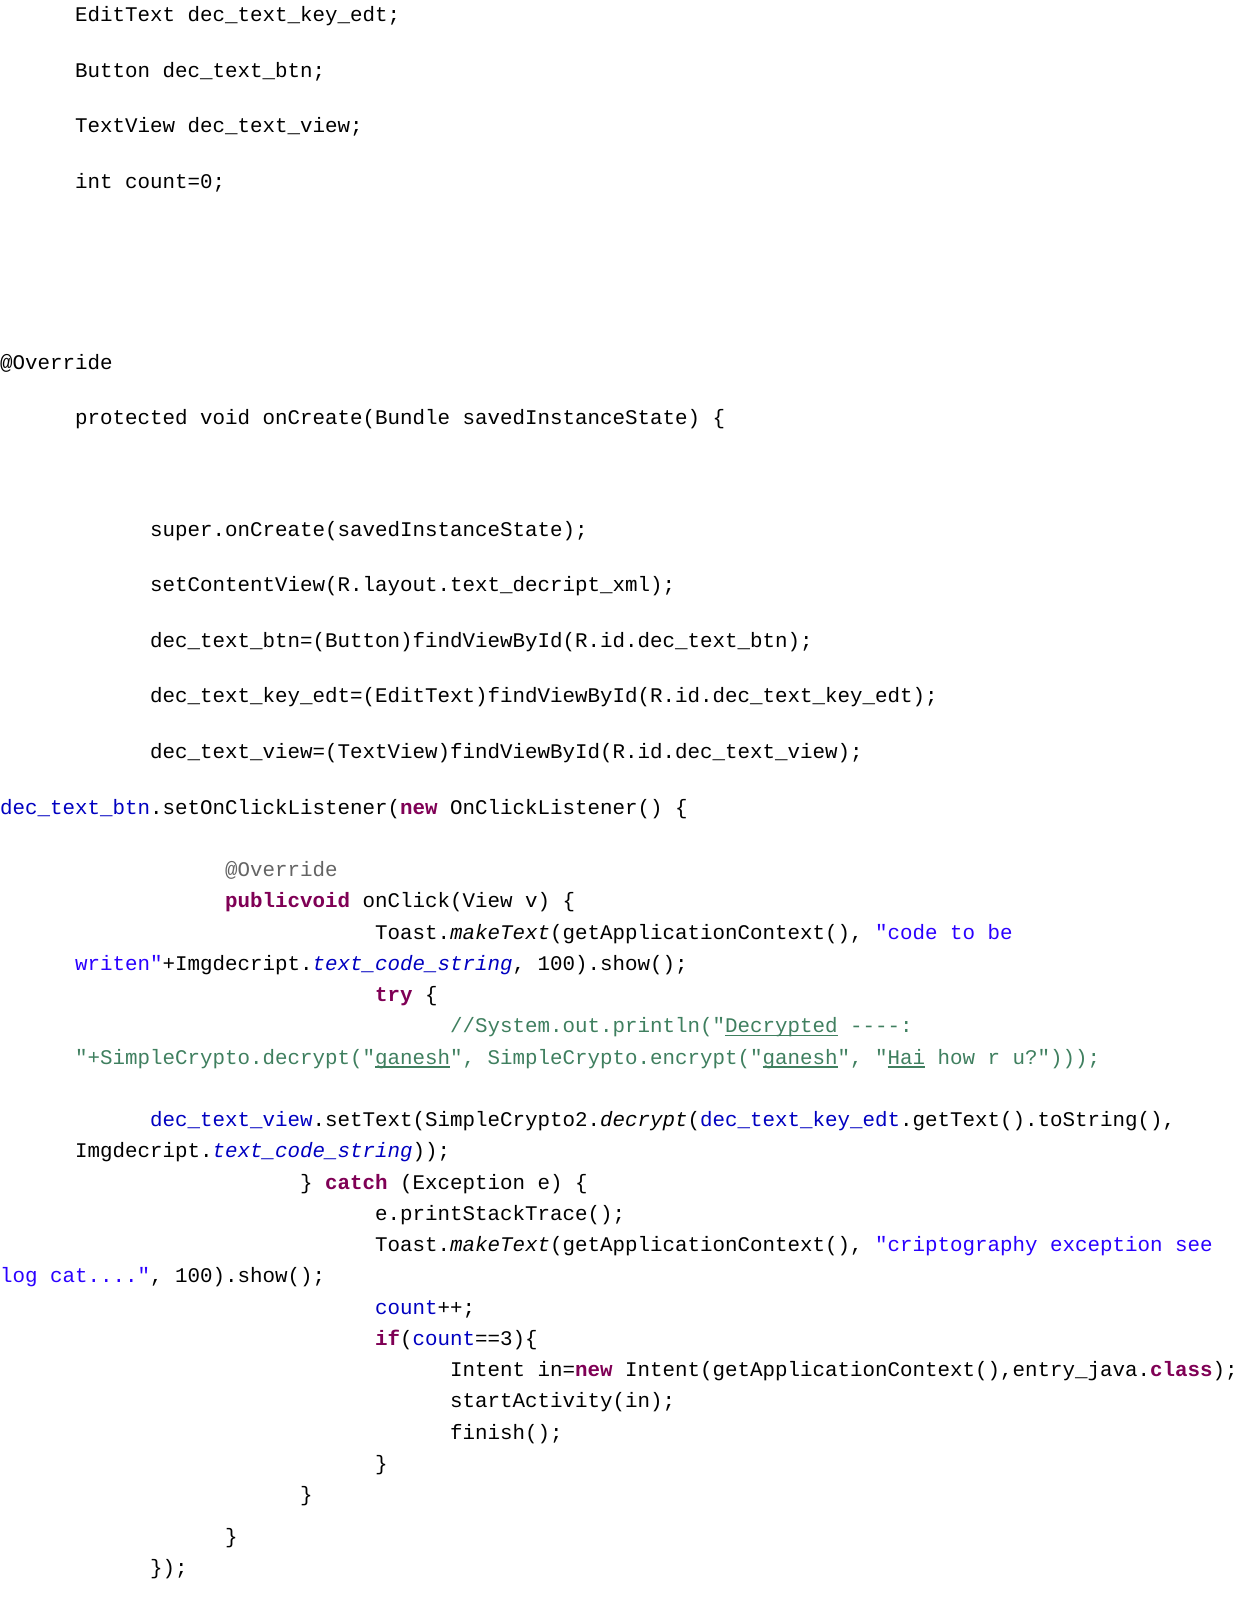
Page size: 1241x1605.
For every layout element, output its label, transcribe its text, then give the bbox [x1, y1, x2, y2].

text }); [0, 1553, 1240, 1585]
text finish(); [0, 1418, 1240, 1449]
text @Override [0, 348, 1240, 379]
text if(count==3){ [0, 1324, 1240, 1356]
text } [0, 1481, 1240, 1512]
text dec_text_btn=(Button)findViewById(R.id.dec_text_btn); [0, 626, 1240, 657]
text } [0, 1522, 1240, 1553]
text Intent in=new Intent(getApplicationContext(),entry_java.class); [0, 1356, 1240, 1387]
text setContentView(R.layout.text_decript_xml); [0, 571, 1240, 602]
text try { [75, 981, 1240, 1012]
text Button dec_text_btn; [0, 56, 1240, 87]
text dec_text_btn.setOnClickListener(new OnClickListener() { [0, 793, 1240, 824]
text dec_text_key_edt=(EditText)findViewById(R.id.dec_text_key_edt); [0, 682, 1240, 713]
text @Override [0, 856, 1240, 887]
text EditText dec_text_key_edt; [0, 0, 1240, 32]
text super.onCreate(savedInstanceState); [0, 515, 1240, 546]
text dec_text_view=(TextView)findViewById(R.id.dec_text_view); [0, 737, 1240, 769]
text Toast.makeText(getApplicationContext(), "criptography exception see log cat....", 100).show(); [0, 1231, 1240, 1293]
text int count=0; [0, 167, 1240, 198]
text } catch (Exception e) { [0, 1168, 1240, 1199]
text dec_text_view.setText(SimpleCrypto2.decrypt(dec_text_key_edt.getText().toString(), Imgdecript.text_code_string)); [75, 1074, 1240, 1168]
text publicvoid onClick(View v) { [0, 887, 1240, 918]
text } [0, 1449, 1240, 1481]
text count++; [0, 1293, 1240, 1324]
text e.printStackTrace(); [0, 1199, 1240, 1231]
text startActivity(in); [0, 1387, 1240, 1418]
text //System.out.println("Decrypted ----: "+SimpleCrypto.decrypt("ganesh", SimpleCrypto.encrypt("ganesh", "Hai how r u?"))); [75, 1012, 1240, 1074]
text protected void onCreate(Bundle savedInstanceState) { [0, 404, 1240, 435]
text Toast.makeText(getApplicationContext(), "code to be writen"+Imgdecript.text_code_string, 100).show(); [75, 918, 1240, 981]
text TextView dec_text_view; [0, 112, 1240, 143]
